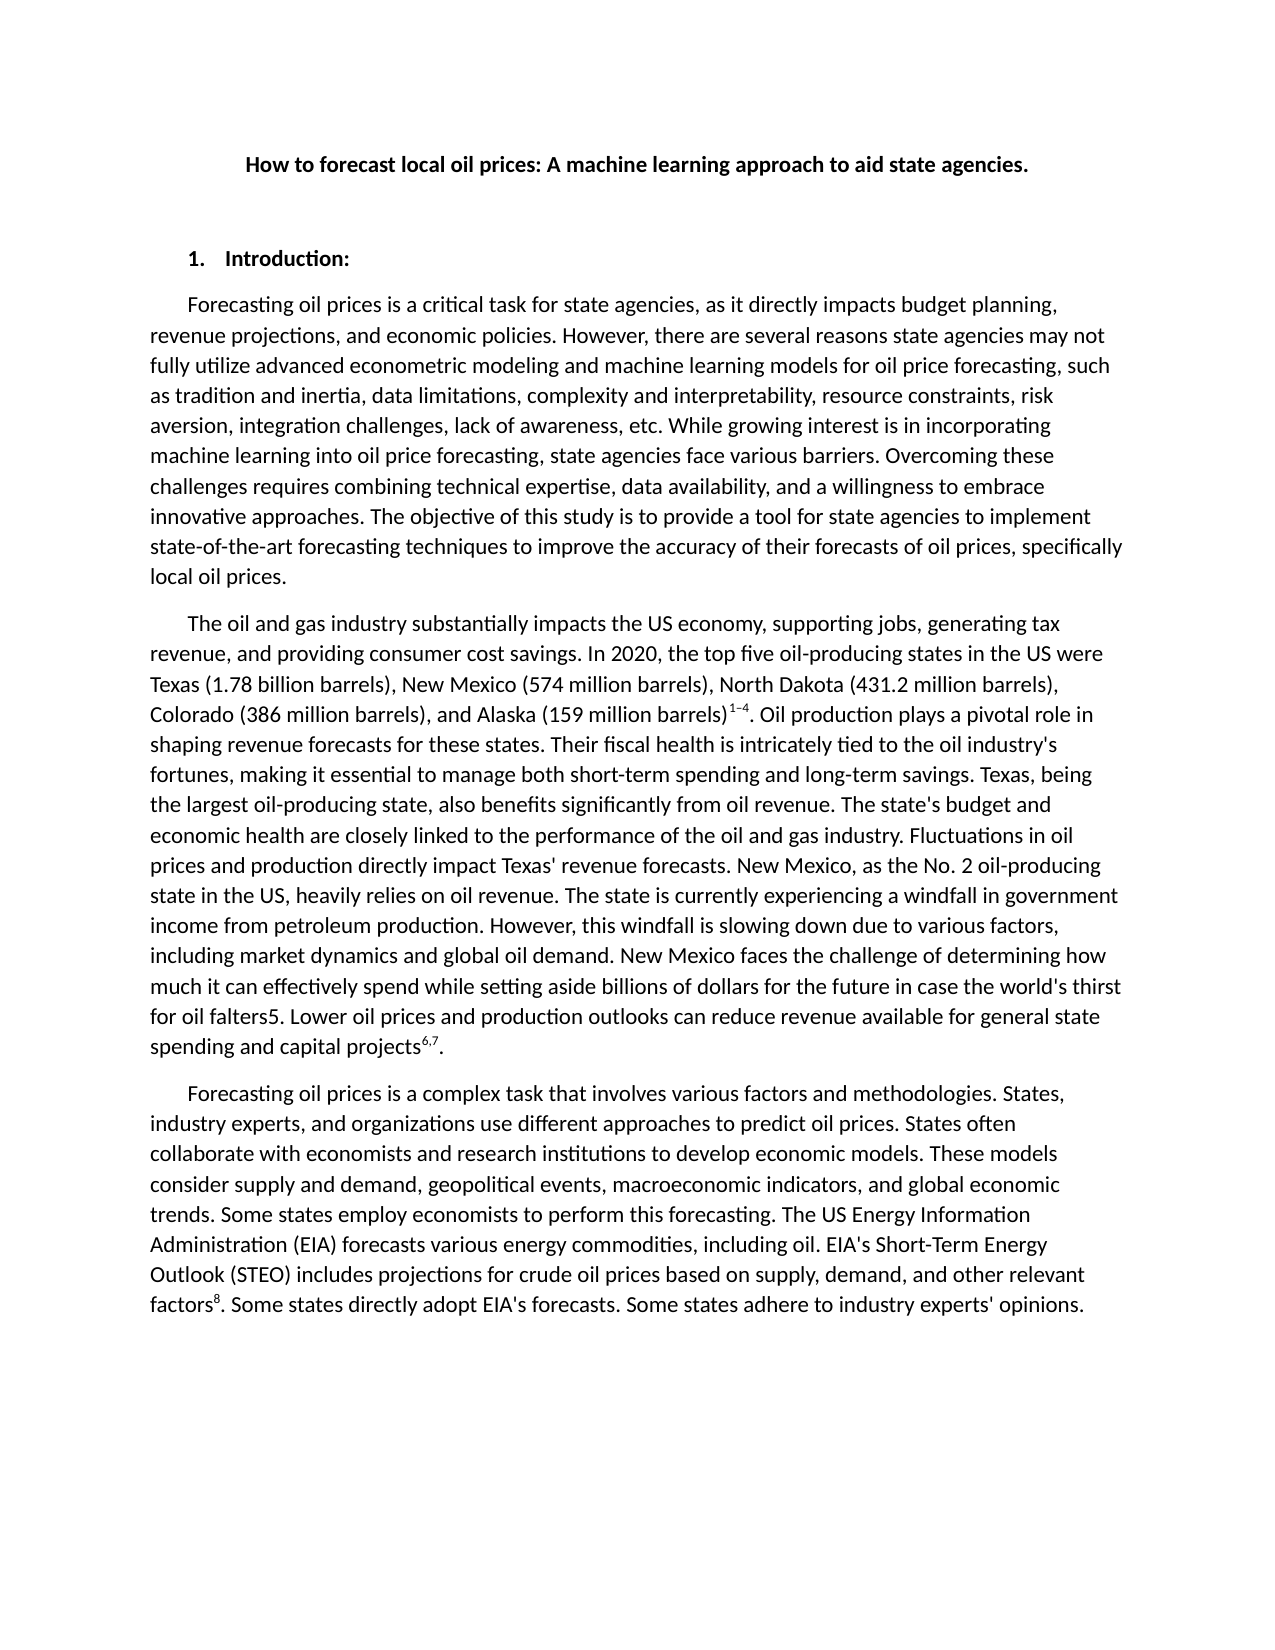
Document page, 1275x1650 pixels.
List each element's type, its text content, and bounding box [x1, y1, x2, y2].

text Forecasting oil prices is a critical task for state agencies, as it directly impacts budget planning, revenue projections, and economic policies. However, there are several reasons state agencies may not fully utilize advanced econometric modeling and machine learning models for oil price forecasting, such as tradition and inertia, data limitations, complexity and interpretability, resource constraints, risk aversion, integration challenges, lack of awareness, etc. While growing interest is in incorporating machine learning into oil price forecasting, state agencies face various barriers. Overcoming these challenges requires combining technical expertise, data availability, and a willingness to embrace innovative approaches. The objective of this study is to provide a tool for state agencies to implement state-of-the-art forecasting techniques to improve the accuracy of their forecasts of oil prices, specifically local oil prices. [150, 291, 1125, 591]
text How to forecast local oil prices: A machine learning approach to aid state agencies. [150, 150, 1125, 178]
text The oil and gas industry substantially impacts the US economy, supporting jobs, generating tax revenue, and providing consumer cost savings. In 2020, the top five oil-producing states in the US were Texas (1.78 billion barrels), New Mexico (574 million barrels), North Dakota (431.2 million barrels), Colorado (386 million barrels), and Alaska (159 million barrels)1–4. Oil production plays a pivotal role in shaping revenue forecasts for these states. Their fiscal health is intricately tied to the oil industry's fortunes, making it essential to manage both short-term spending and long-term savings. Texas, being the largest oil-producing state, also benefits significantly from oil revenue. The state's budget and economic health are closely linked to the performance of the oil and gas industry. Fluctuations in oil prices and production directly impact Texas' revenue forecasts. New Mexico, as the No. 2 oil-producing state in the US, heavily relies on oil revenue. The state is currently experiencing a windfall in government income from petroleum production. However, this windfall is slowing down due to various factors, including market dynamics and global oil demand. New Mexico faces the challenge of determining how much it can effectively spend while setting aside billions of dollars for the future in case the world's thirst for oil falters5. Lower oil prices and production outlooks can reduce revenue available for general state spending and capital projects6,7. [150, 609, 1125, 1060]
text Forecasting oil prices is a complex task that involves various factors and methodologies. States, industry experts, and organizations use different approaches to predict oil prices. States often collaborate with economists and research institutions to develop economic models. These models consider supply and demand, geopolitical events, macroeconomic indicators, and global economic trends. Some states employ economists to perform this forecasting. The US Energy Information Administration (EIA) forecasts various energy commodities, including oil. EIA's Short-Term Energy Outlook (STEO) includes projections for crude oil prices based on supply, demand, and other relevant factors8. Some states directly adopt EIA's forecasts. Some states adhere to industry experts' opinions. [150, 1079, 1125, 1319]
list Introduction: [187, 244, 1125, 272]
